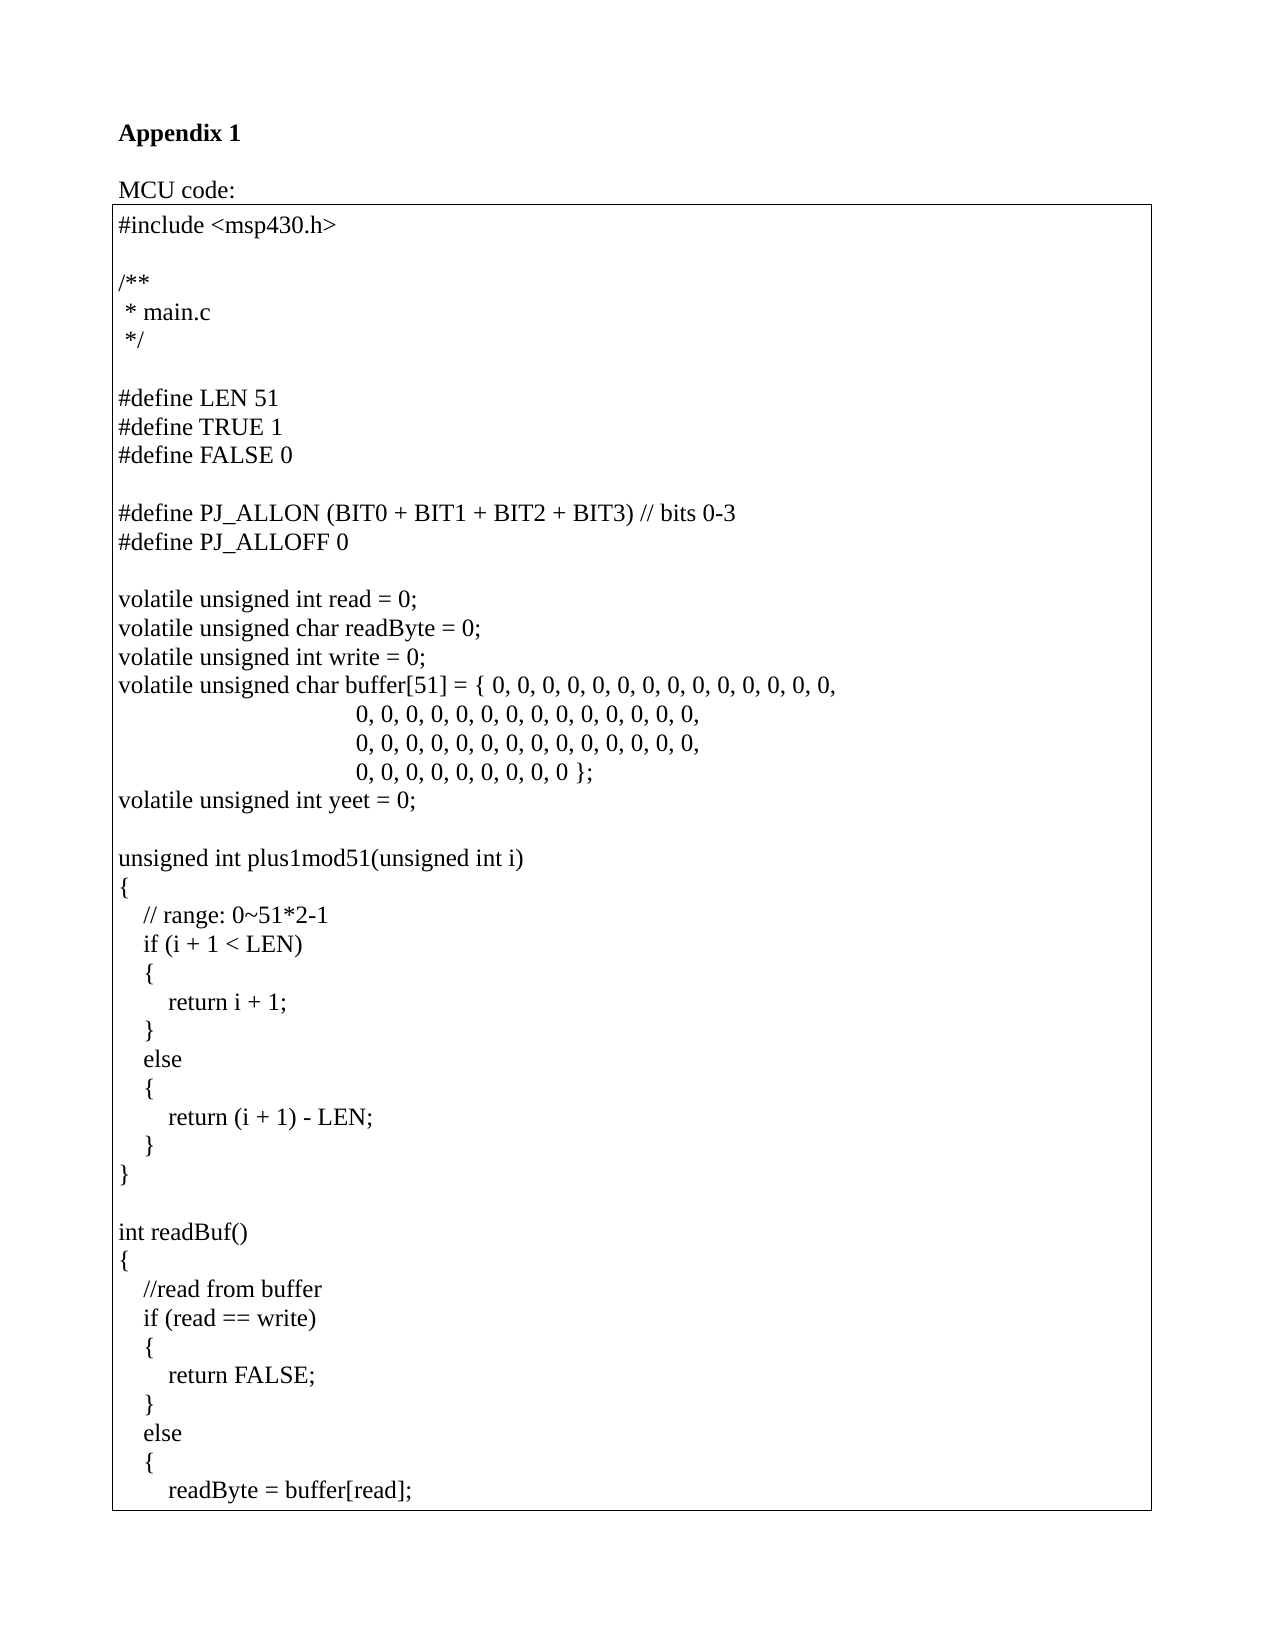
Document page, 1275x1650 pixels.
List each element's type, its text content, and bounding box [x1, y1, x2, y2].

text MCU code: [118, 176, 1157, 204]
text Appendix 1 [118, 118, 1157, 147]
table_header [113, 205, 1151, 1510]
